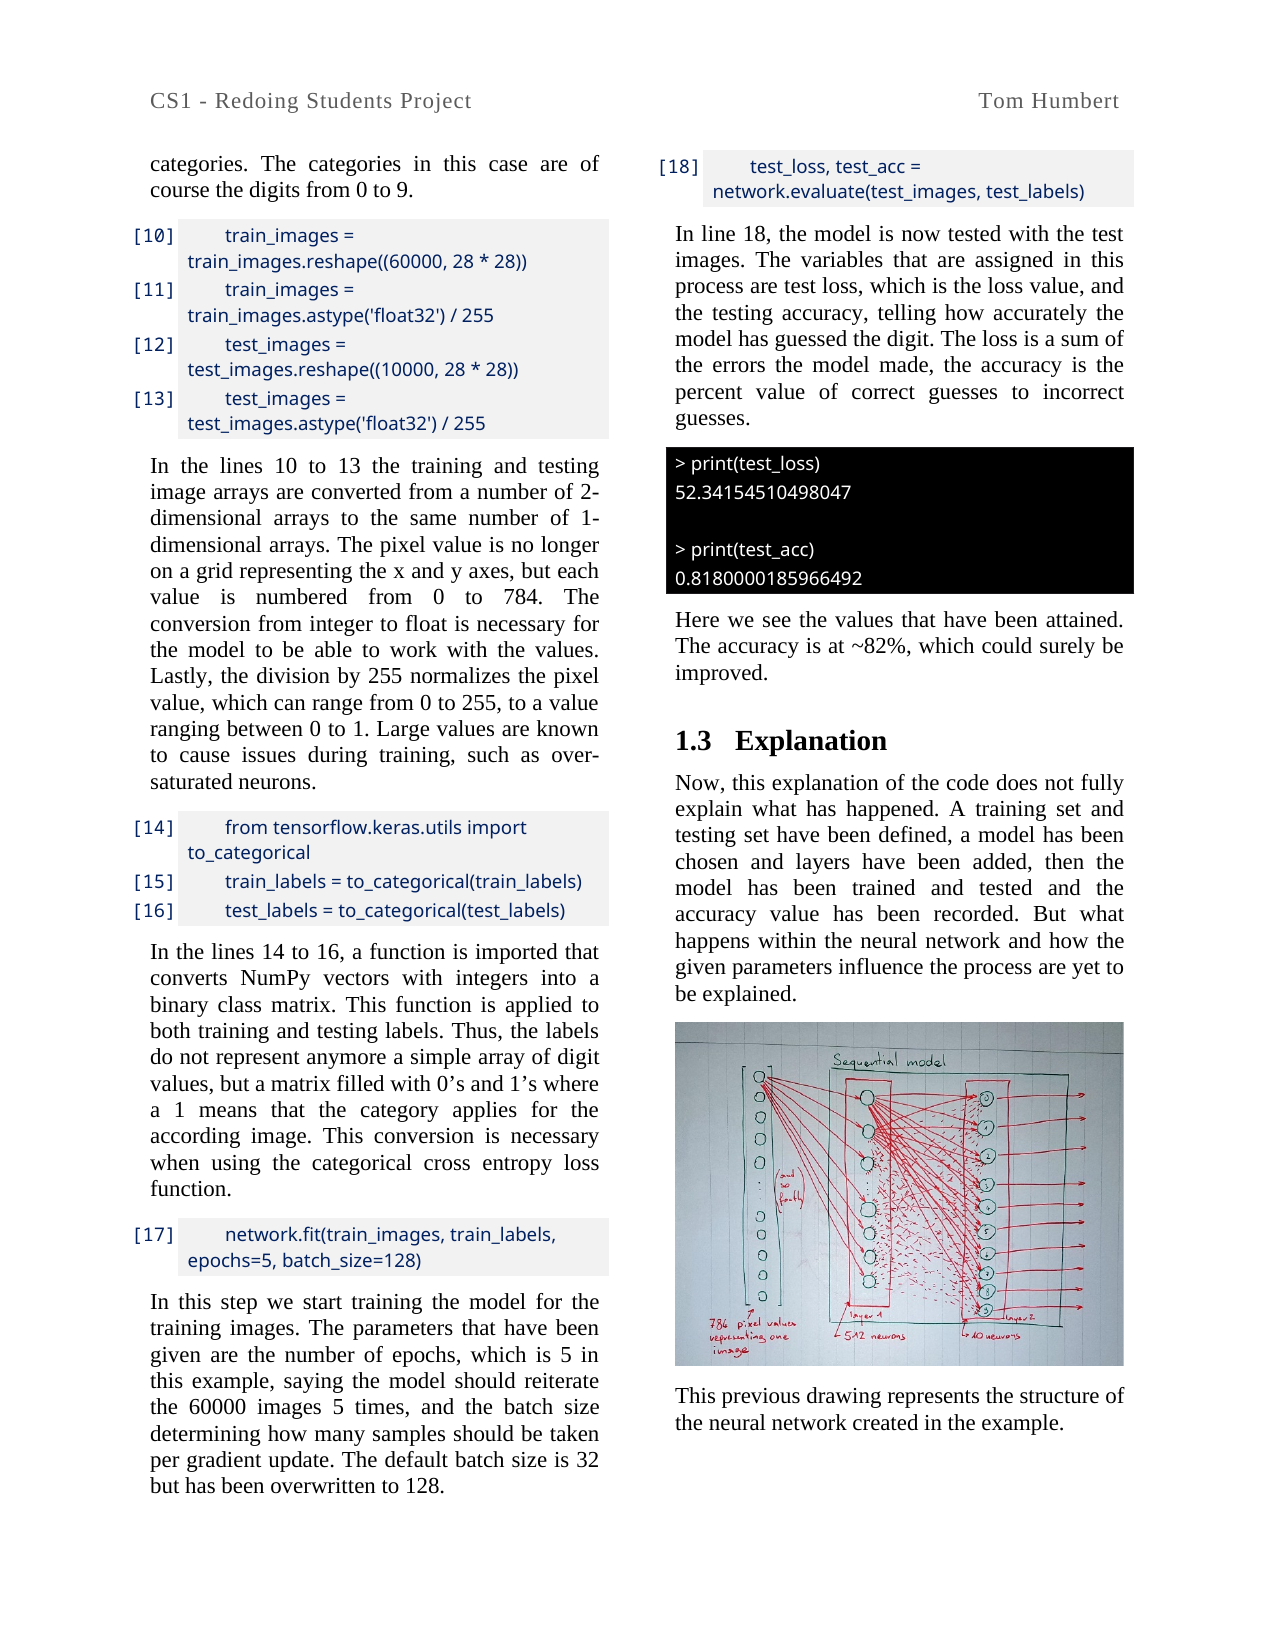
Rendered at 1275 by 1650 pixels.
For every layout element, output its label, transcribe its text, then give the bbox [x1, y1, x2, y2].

text 52.34154510498047 [667, 476, 1133, 504]
text train_images = train_images.astype('float32') / 255 [179, 273, 608, 328]
text In this step we start training the model for the training images. The parameters that have been given are the number of epochs, which is 5 in this example, saying the model should reiterate the 60000 images 5 times, and the batch size determining how many samples should be taken per gradient update. The default batch size is 32 but has been overwritten to 128. [150, 1288, 600, 1499]
subtitle Explanation [675, 723, 1125, 756]
text Here we see the values that have been attained. The accuracy is at ~82%, which could surely be improved. [675, 606, 1125, 685]
text test_labels = to_categorical(test_labels) [179, 894, 608, 924]
text from tensorflow.keras.utils import to_categorical [179, 812, 608, 865]
text In line 18, the model is now tested with the test images. The variables that are assigned in this process are test loss, which is the loss value, and the testing accuracy, telling how accurately the model has guessed the digit. The loss is a sum of the errors the model made, the accuracy is the percent value of correct guesses to incorrect guesses. [675, 220, 1125, 431]
text test_loss, test_acc = network.evaluate(test_images, test_labels) [704, 151, 1133, 206]
picture [675, 1022, 1124, 1366]
text train_images = train_images.reshape((60000, 28 * 28)) [179, 220, 608, 273]
text This previous drawing represents the structure of the neural network created in the example. [675, 1382, 1125, 1435]
text test_images = test_images.astype('float32') / 255 [179, 382, 608, 438]
text In the lines 14 to 16, a function is imported that converts NumPy vectors with integers into a binary class matrix. This function is applied to both training and testing labels. Thus, the labels do not represent anymore a simple array of digit values, but a matrix filled with 0’s and 1’s where a 1 means that the category applies for the according image. This conversion is necessary when using the categorical cross entropy loss function. [150, 938, 600, 1202]
text In the lines 10 to 13 the training and testing image arrays are converted from a number of 2-dimensional arrays to the same number of 1-dimensional arrays. The pixel value is no longer on a grid representing the x and y axes, but each value is numbered from 0 to 784. The conversion from integer to float is necessary for the model to be able to work with the values. Lastly, the division by 255 normalizes the pixel value, which can range from 0 to 255, to a value ranging between 0 to 1. Large values are known to cause issues during training, such as over-saturated neurons. [150, 452, 600, 794]
text 0.8180000185966492 [667, 562, 1133, 593]
text network.fit(train_images, train_labels, epochs=5, batch_size=128) [179, 1219, 608, 1274]
text Now, this explanation of the code does not fully explain what has happened. A training set and testing set have been defined, a model has been chosen and layers have been added, then the model has been trained and tested and the accuracy value has been recorded. But what happens within the neural network and how the given parameters influence the process are yet to be explained. [675, 769, 1125, 1006]
text train_labels = to_categorical(train_labels) [179, 865, 608, 894]
text test_images = test_images.reshape((10000, 28 * 28)) [179, 328, 608, 382]
text > print(test_loss) [667, 448, 1133, 476]
text > print(test_acc) [667, 533, 1133, 562]
